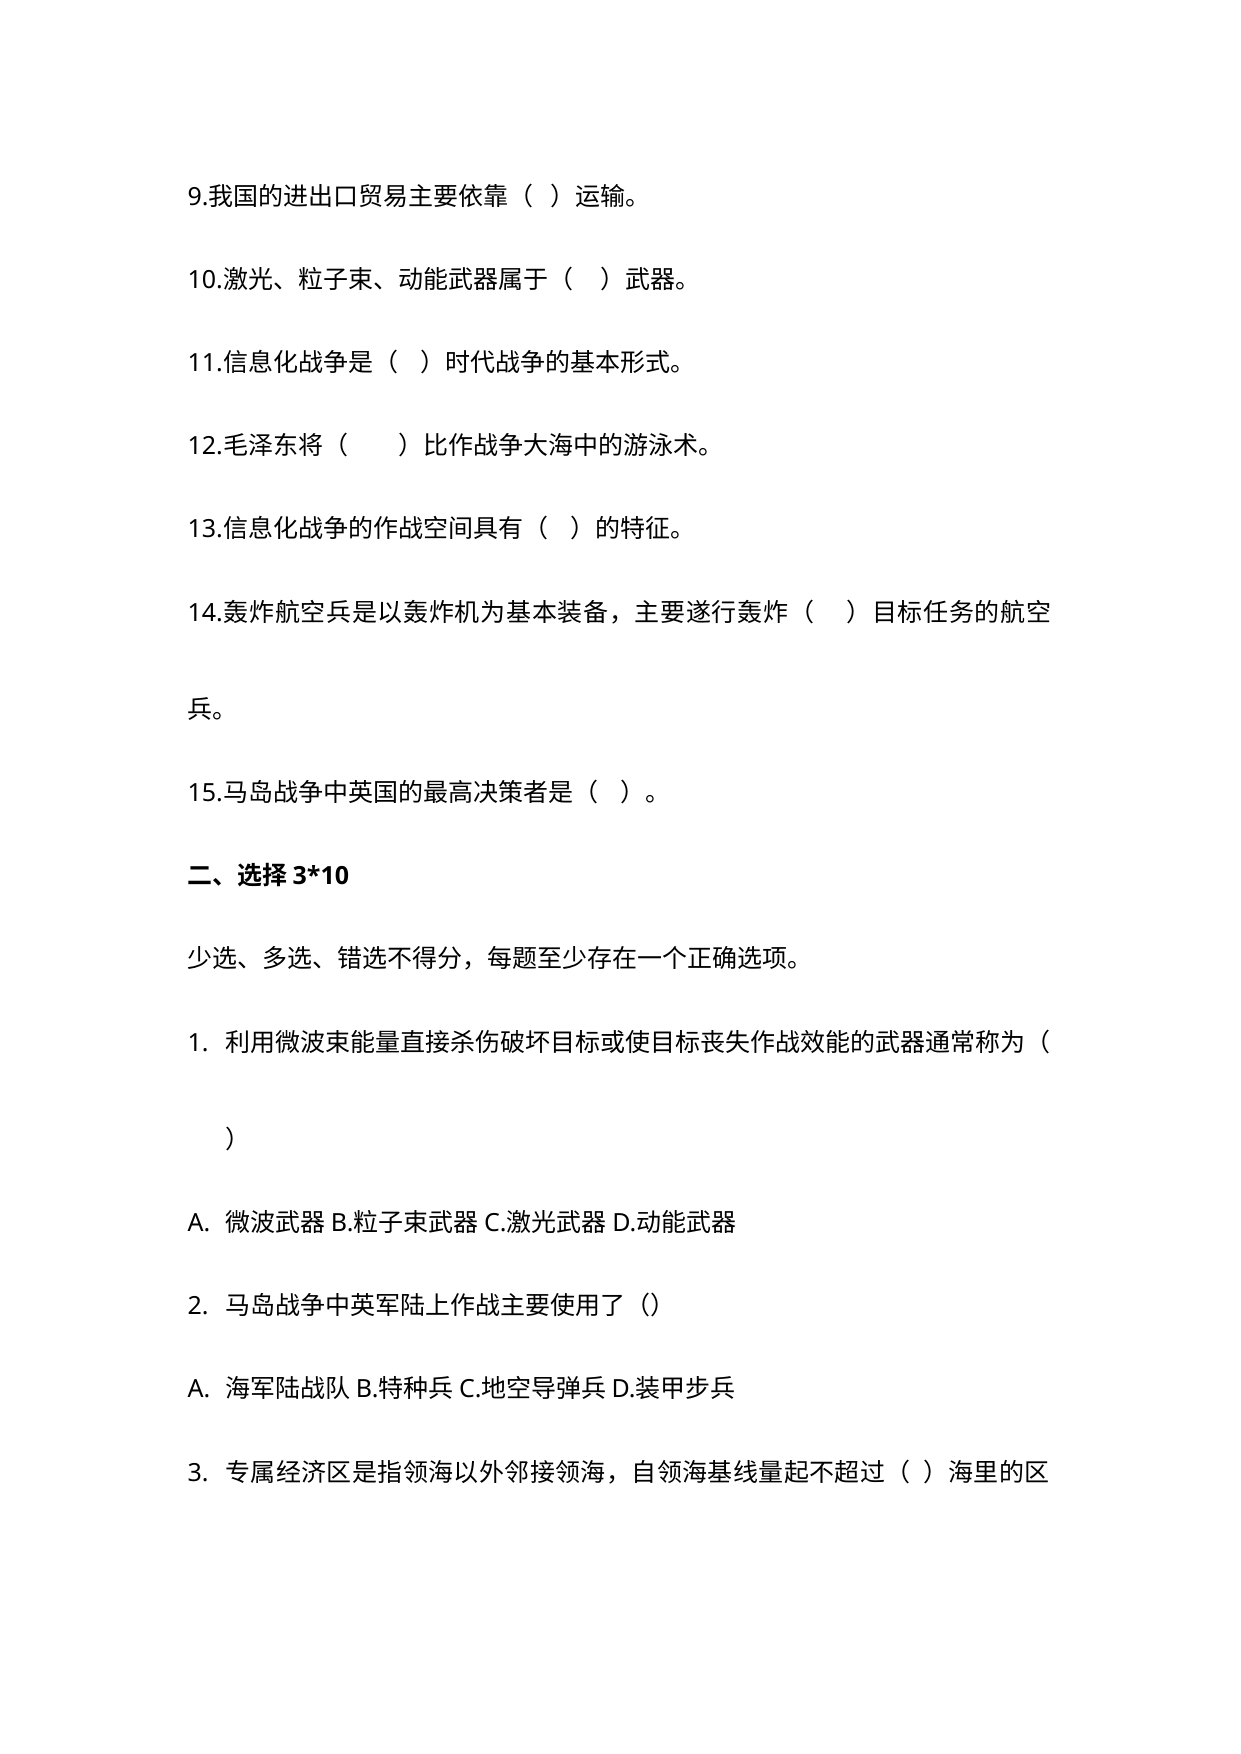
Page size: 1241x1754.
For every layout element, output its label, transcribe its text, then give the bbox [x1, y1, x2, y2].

text 15.马岛战争中英国的最高决策者是（ ）。 [187, 758, 1053, 823]
list 海军陆战队 B.特种兵 C.地空导弹兵D.装甲步兵 [187, 1354, 1053, 1419]
text 少选、多选、错选不得分，每题至少存在一个正确选项。 [187, 924, 1053, 989]
text 13.信息化战争的作战空间具有（ ）的特征。 [187, 494, 1053, 559]
list 马岛战争中英军陆上作战主要使用了（） [187, 1271, 1053, 1336]
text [187, 162, 1053, 227]
list 利用微波束能量直接杀伤破坏目标或使目标丧失作战效能的武器通常称为（ ） [187, 1008, 1053, 1170]
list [187, 1438, 1053, 1503]
text 11.信息化战争是（ ）时代战争的基本形式。 [187, 328, 1053, 393]
text 12.毛泽东将（ ）比作战争大海中的游泳术。 [187, 411, 1053, 476]
text 10.激光、粒子束、动能武器属于（ ）武器。 [187, 245, 1053, 310]
list 微波武器 B.粒子束武器 C.激光武器 D.动能武器 [187, 1188, 1053, 1253]
text 14.轰炸航空兵是以轰炸机为基本装备，主要遂行轰炸（ ）目标任务的航空兵。 [187, 578, 1053, 740]
text 二、选择3*10 [187, 841, 1053, 906]
